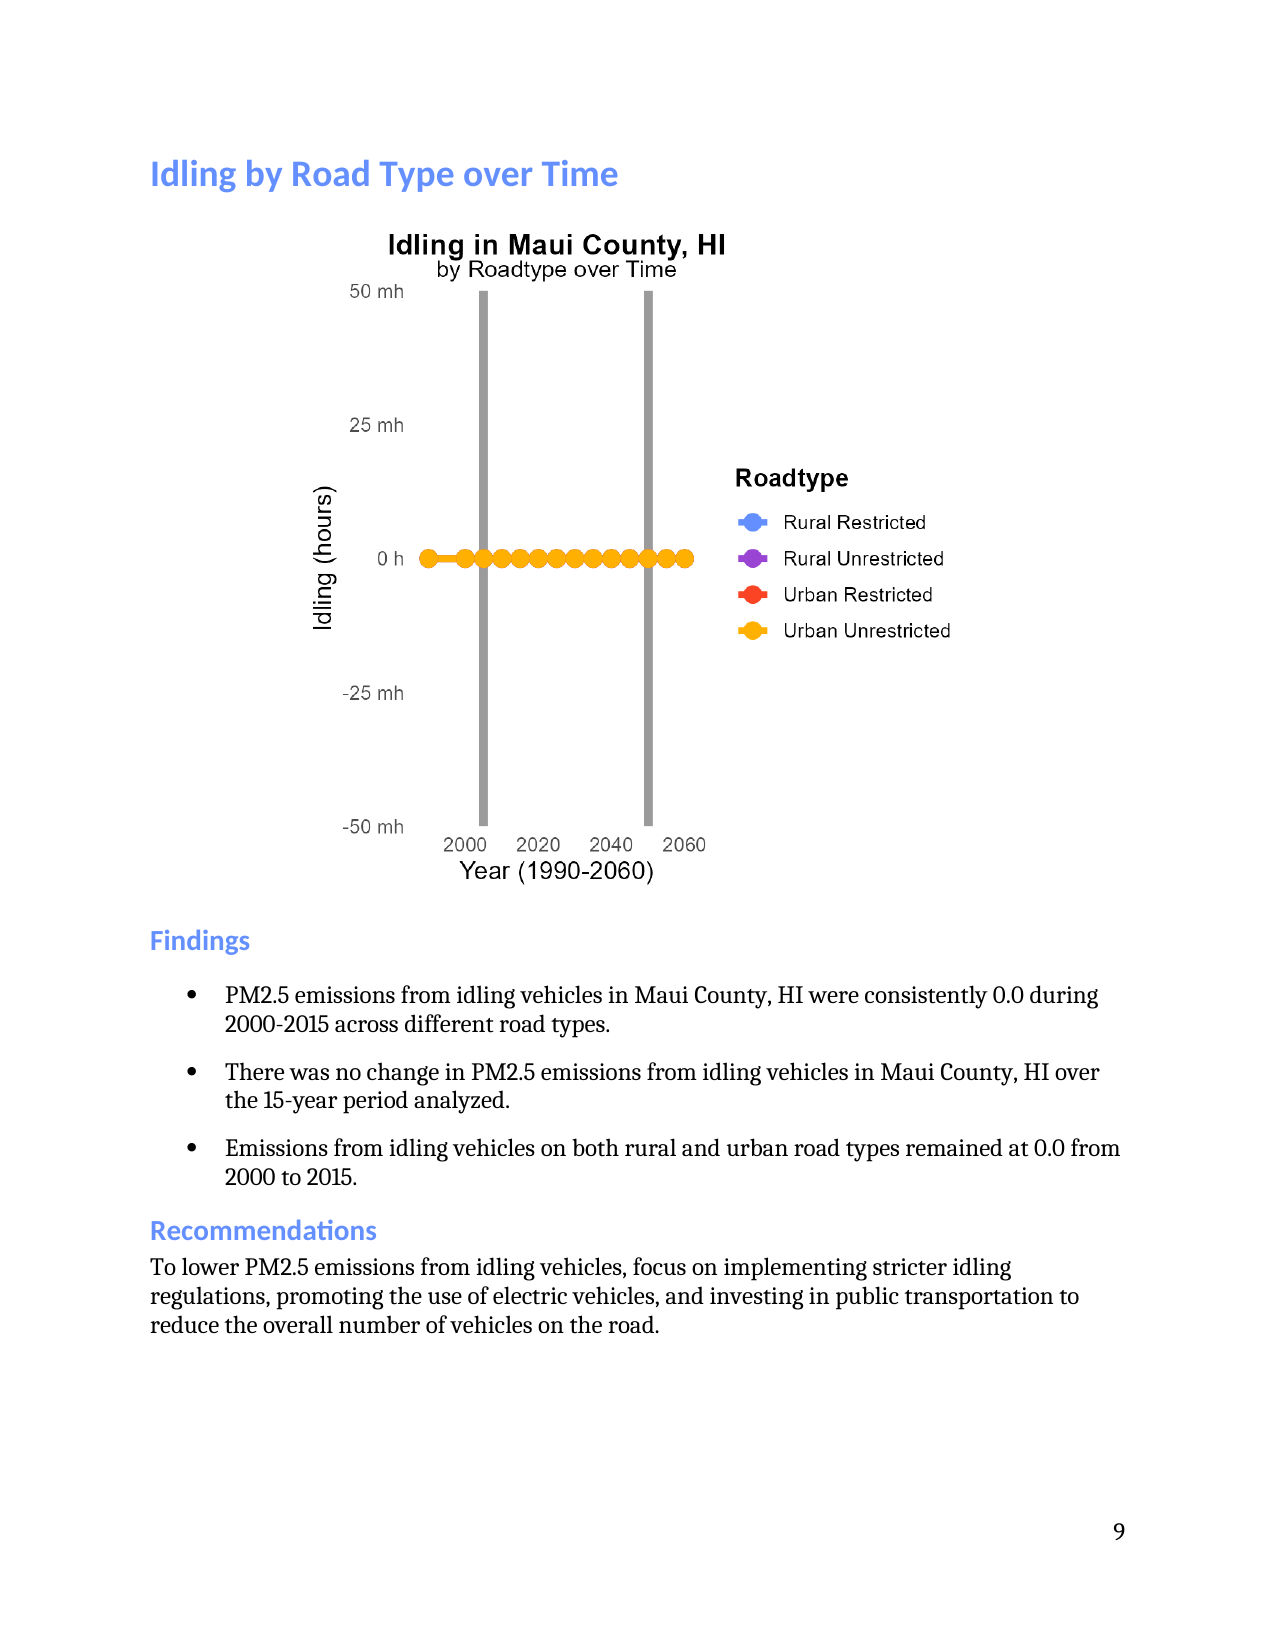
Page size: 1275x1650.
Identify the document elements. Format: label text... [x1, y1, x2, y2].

text There was no change in PM2.5 emissions from idling vehicles in Maui County, HI over the 15-year period analyzed. [187, 1057, 1125, 1115]
subtitle Recommendations [150, 1212, 1125, 1248]
picture [300, 221, 976, 897]
text PM2.5 emissions from idling vehicles in Maui County, HI were consistently 0.0 during 2000-2015 across different road types. [187, 981, 1125, 1039]
text Emissions from idling vehicles on both rural and urban road types remained at 0.0 from 2000 to 2015. [187, 1134, 1125, 1191]
text To lower PM2.5 emissions from idling vehicles, focus on implementing stricter idling regulations, promoting the use of electric vehicles, and investing in public transportation to reduce the overall number of vehicles on the road. [150, 1253, 1125, 1339]
subtitle Findings [150, 922, 1125, 957]
subtitle Idling by Road Type over Time [150, 150, 1125, 196]
